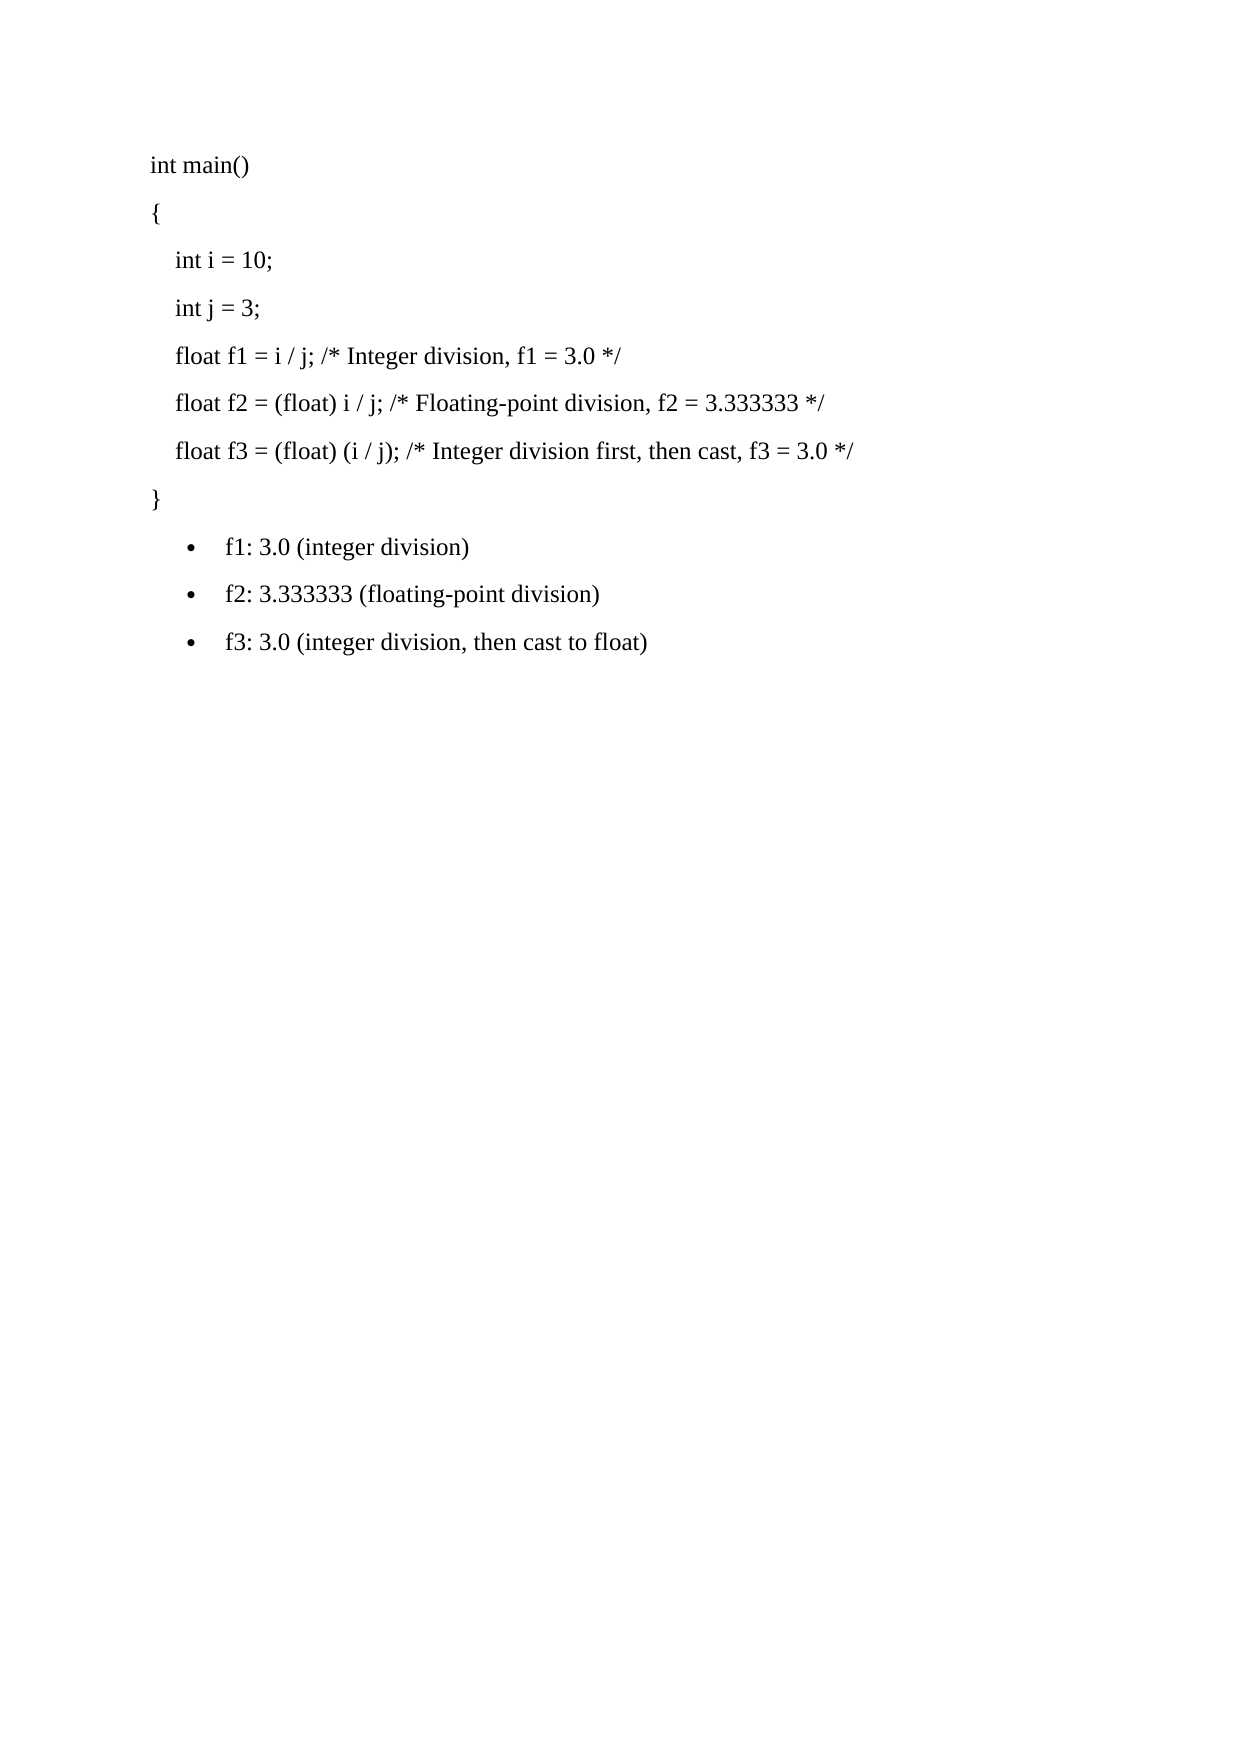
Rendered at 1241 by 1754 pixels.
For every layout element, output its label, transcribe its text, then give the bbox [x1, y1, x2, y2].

text int main() [150, 150, 1090, 179]
list f3: 3.0 (integer division, then cast to float) [187, 627, 1090, 656]
text float f2 = (float) i / j; /* Floating-point division, f2 = 3.333333 */ [150, 388, 1090, 417]
text int i = 10; [150, 245, 1090, 274]
text float f3 = (float) (i / j); /* Integer division first, then cast, f3 = 3.0 */ [150, 436, 1090, 465]
list f1: 3.0 (integer division) [187, 532, 1090, 560]
text { [150, 198, 1090, 226]
text } [150, 484, 1090, 513]
text float f1 = i / j; /* Integer division, f1 = 3.0 */ [150, 341, 1090, 369]
text int j = 3; [150, 293, 1090, 322]
list f2: 3.333333 (floating-point division) [187, 579, 1090, 608]
